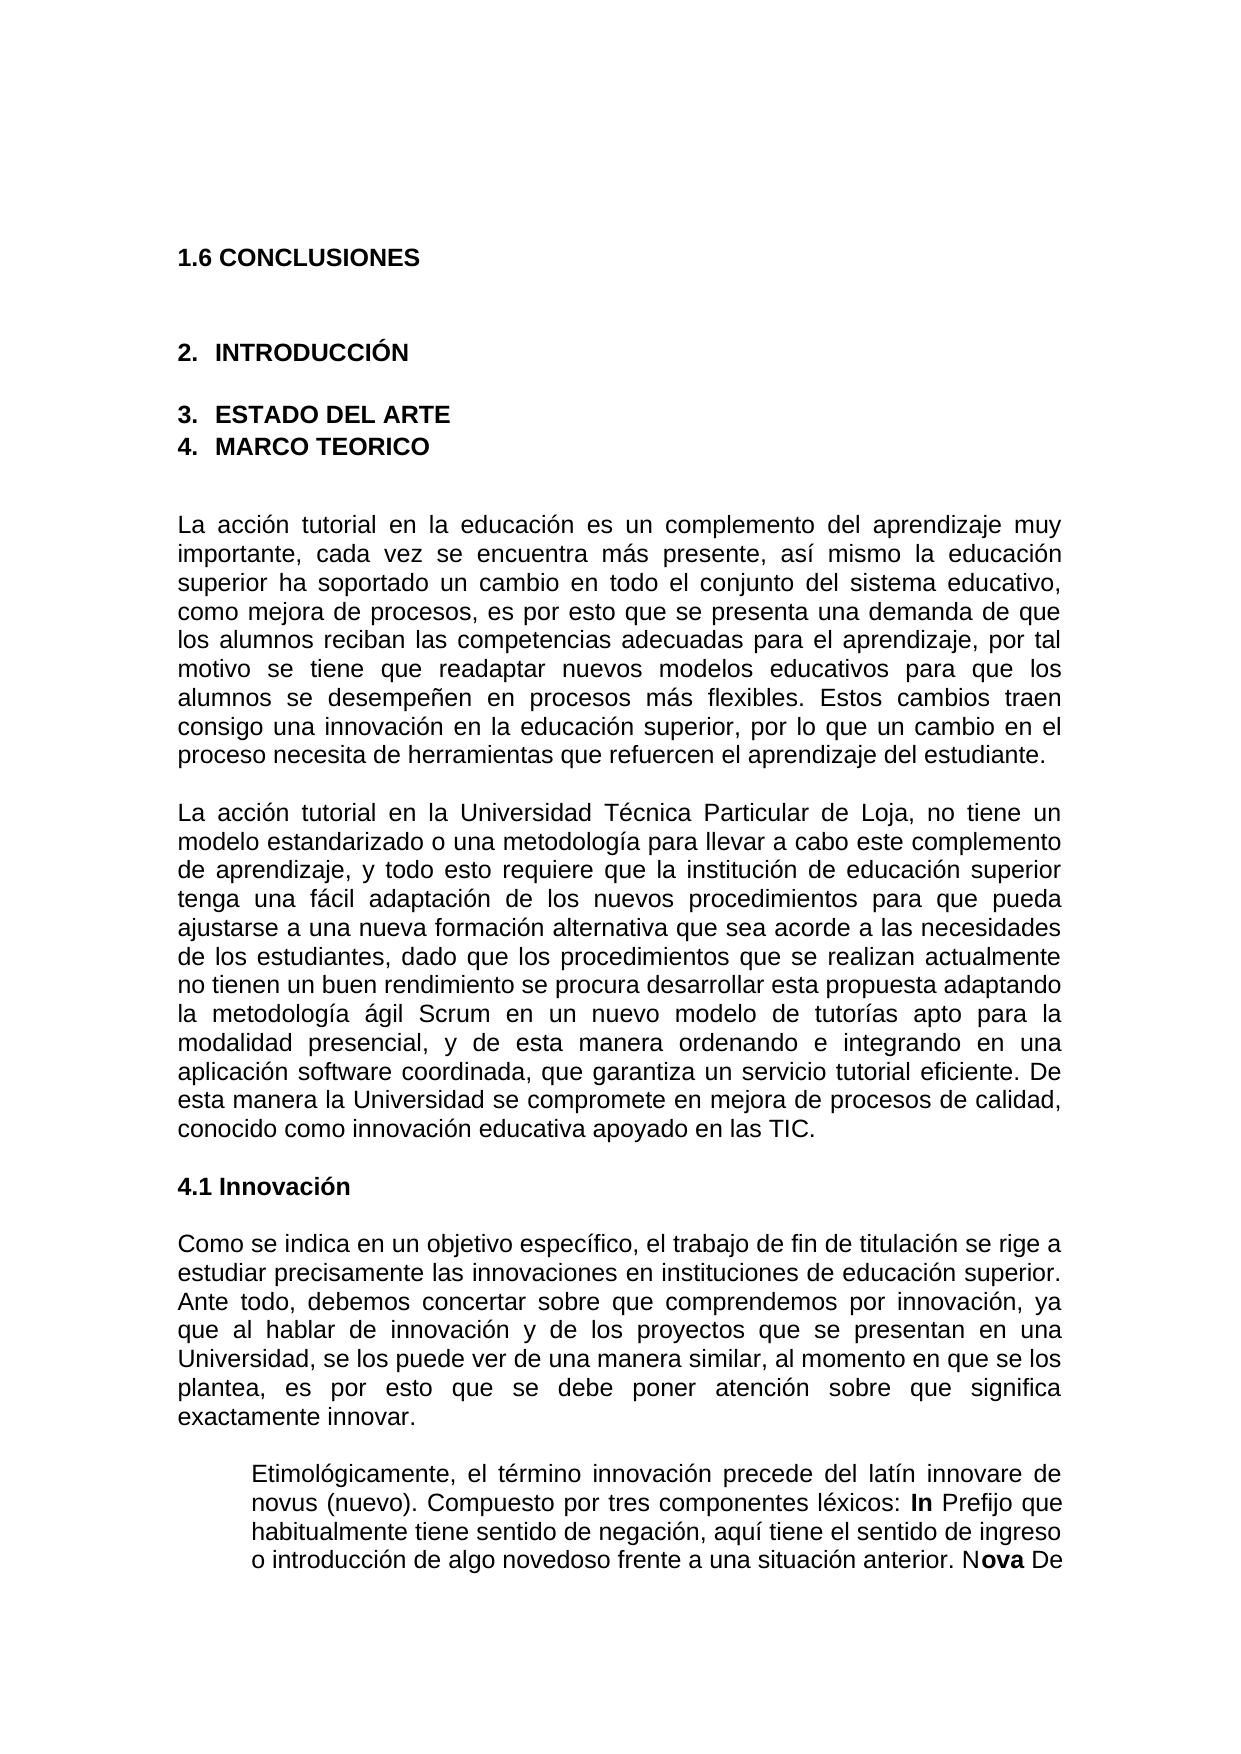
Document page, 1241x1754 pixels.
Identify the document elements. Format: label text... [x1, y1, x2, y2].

list INTRODUCCIÓN [177, 338, 1063, 367]
list MARCO TEORICO [177, 432, 1063, 460]
text La acción tutorial en la Universidad Técnica Particular de Loja, no tiene un modelo estandarizado o una metodología para llevar a cabo este complemento de aprendizaje, y todo esto requiere que la institución de educación superior tenga una fácil adaptación de los nuevos procedimientos para que pueda ajustarse a una nueva formación alternativa que sea acorde a las necesidades de los estudiantes, dado que los procedimientos que se realizan actualmente no tienen un buen rendimiento se procura desarrollar esta propuesta adaptando la metodología ágil Scrum en un nuevo modelo de tutorías apto para la modalidad presencial, y de esta manera ordenando e integrando en una aplicación software coordinada, que garantiza un servicio tutorial eficiente. De esta manera la Universidad se compromete en mejora de procesos de calidad, conocido como innovación educativa apoyado en las TIC. [177, 798, 1063, 1143]
text 4.1 Innovación [177, 1172, 1063, 1200]
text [251, 1459, 1063, 1574]
text 1.6 CONCLUSIONES [177, 243, 1063, 272]
text La acción tutorial en la educación es un complemento del aprendizaje muy importante, cada vez se encuentra más presente, así mismo la educación superior ha soportado un cambio en todo el conjunto del sistema educativo, como mejora de procesos, es por esto que se presenta una demanda de que los alumnos reciban las competencias adecuadas para el aprendizaje, por tal motivo se tiene que readaptar nuevos modelos educativos para que los alumnos se desempeñen en procesos más flexibles. Estos cambios traen consigo una innovación en la educación superior, por lo que un cambio en el proceso necesita de herramientas que refuercen el aprendizaje del estudiante. [177, 510, 1063, 769]
text Como se indica en un objetivo específico, el trabajo de fin de titulación se rige a estudiar precisamente las innovaciones en instituciones de educación superior. Ante todo, debemos concertar sobre que comprendemos por innovación, ya que al hablar de innovación y de los proyectos que se presentan en una Universidad, se los puede ver de una manera similar, al momento en que se los plantea, es por esto que se debe poner atención sobre que significa exactamente innovar. [177, 1229, 1063, 1430]
list ESTADO DEL ARTE [177, 401, 1063, 429]
